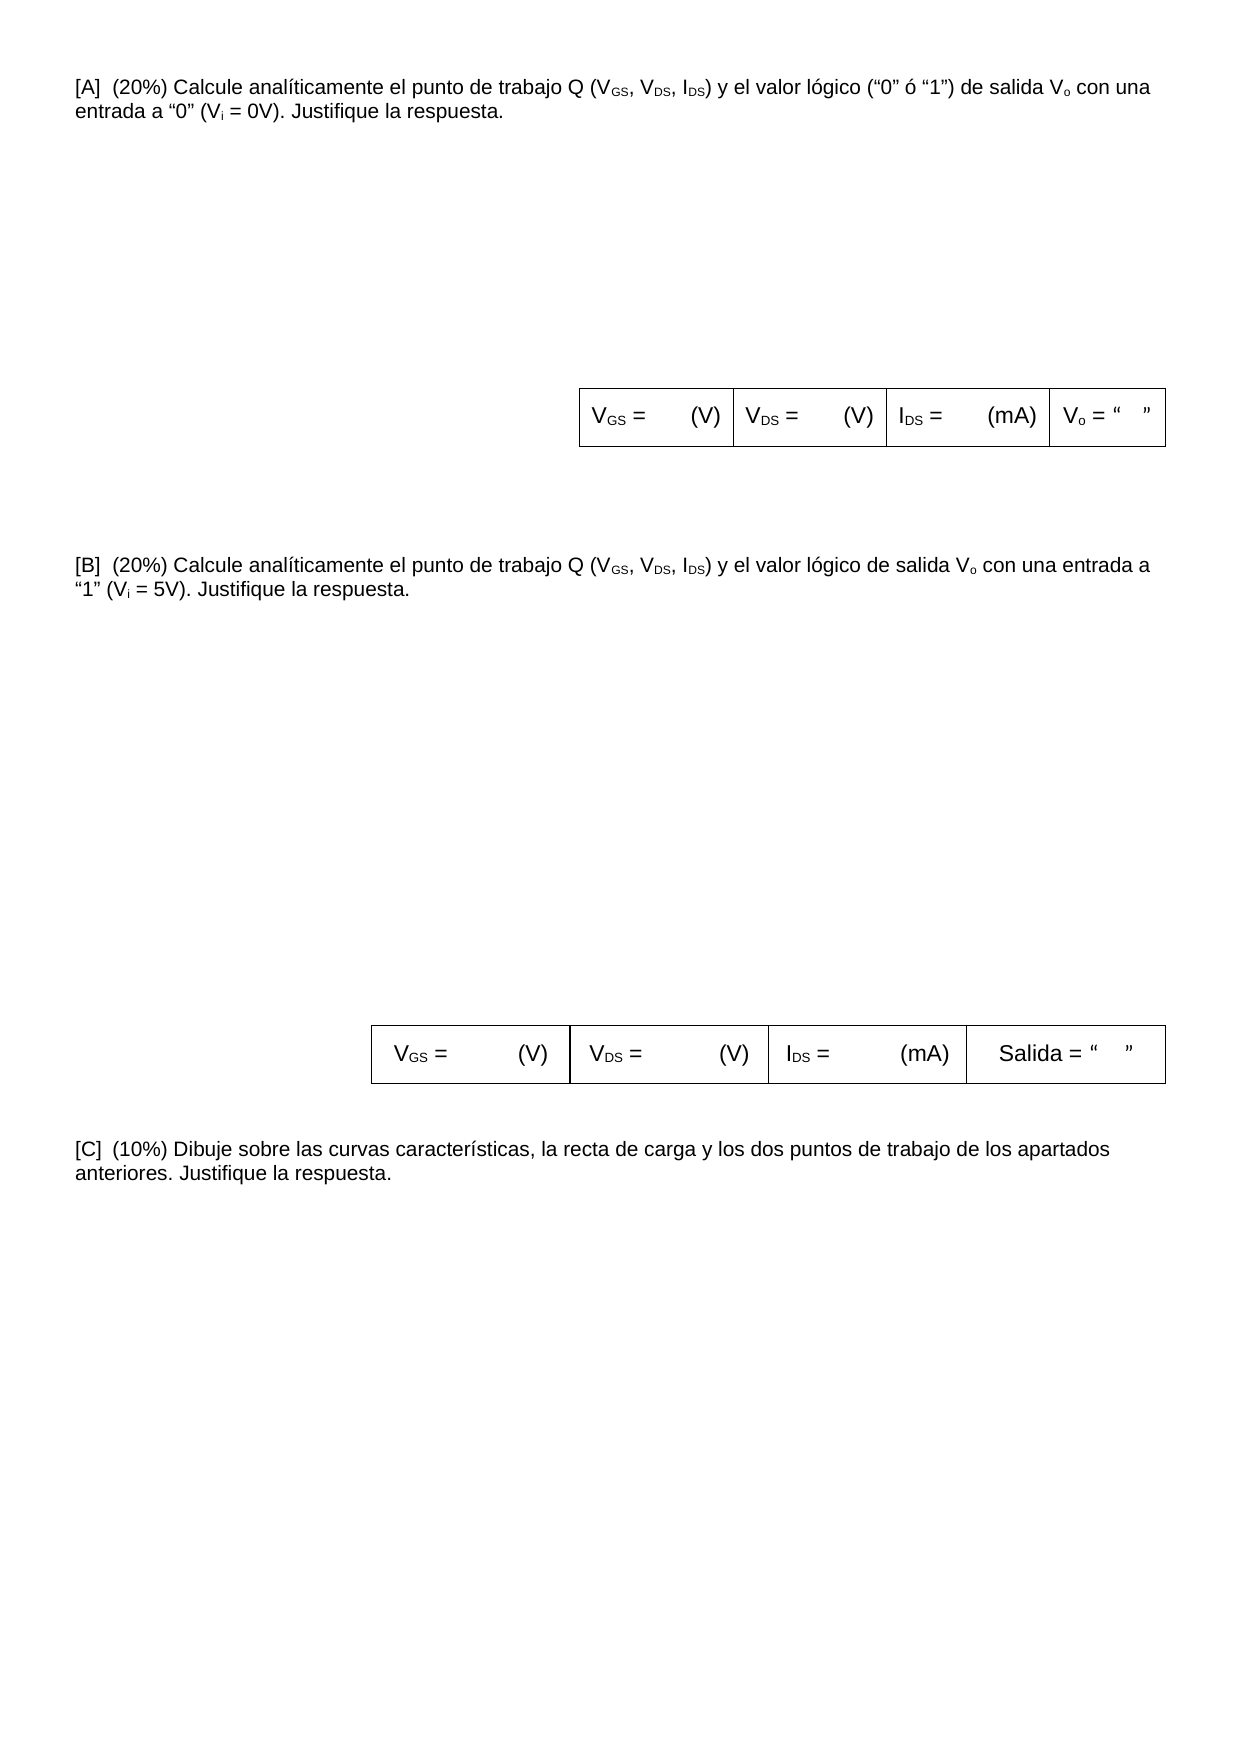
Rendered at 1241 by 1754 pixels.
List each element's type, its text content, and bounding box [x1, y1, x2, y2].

table_header IDS = (mA) [769, 1026, 966, 1083]
subtitle (20%) Calcule analíticamente el punto de trabajo Q (VGS, VDS, IDS) y el valor lógico de salida Vo con una entrada a “1” (Vi = 5V). Justifique la respuesta. [75, 553, 1165, 601]
table_header IDS = (mA) [887, 389, 1049, 446]
table_header VDS = (V) [571, 1026, 768, 1083]
table_header VDS = (V) [734, 389, 886, 446]
table_header VGS = (V) [580, 389, 733, 446]
table_header Vo = “ ” [1050, 389, 1165, 446]
subtitle (20%) Calcule analíticamente el punto de trabajo Q (VGS, VDS, IDS) y el valor lógico (“0” ó “1”) de salida Vo con una entrada a “0” (Vi = 0V). Justifique la respuesta. [75, 75, 1165, 123]
table_header Salida = “ ” [967, 1026, 1165, 1083]
table_header VGS = (V) [372, 1026, 569, 1083]
subtitle (10%) Dibuje sobre las curvas características, la recta de carga y los dos puntos de trabajo de los apartados anteriores. Justifique la respuesta. [75, 1137, 1165, 1185]
